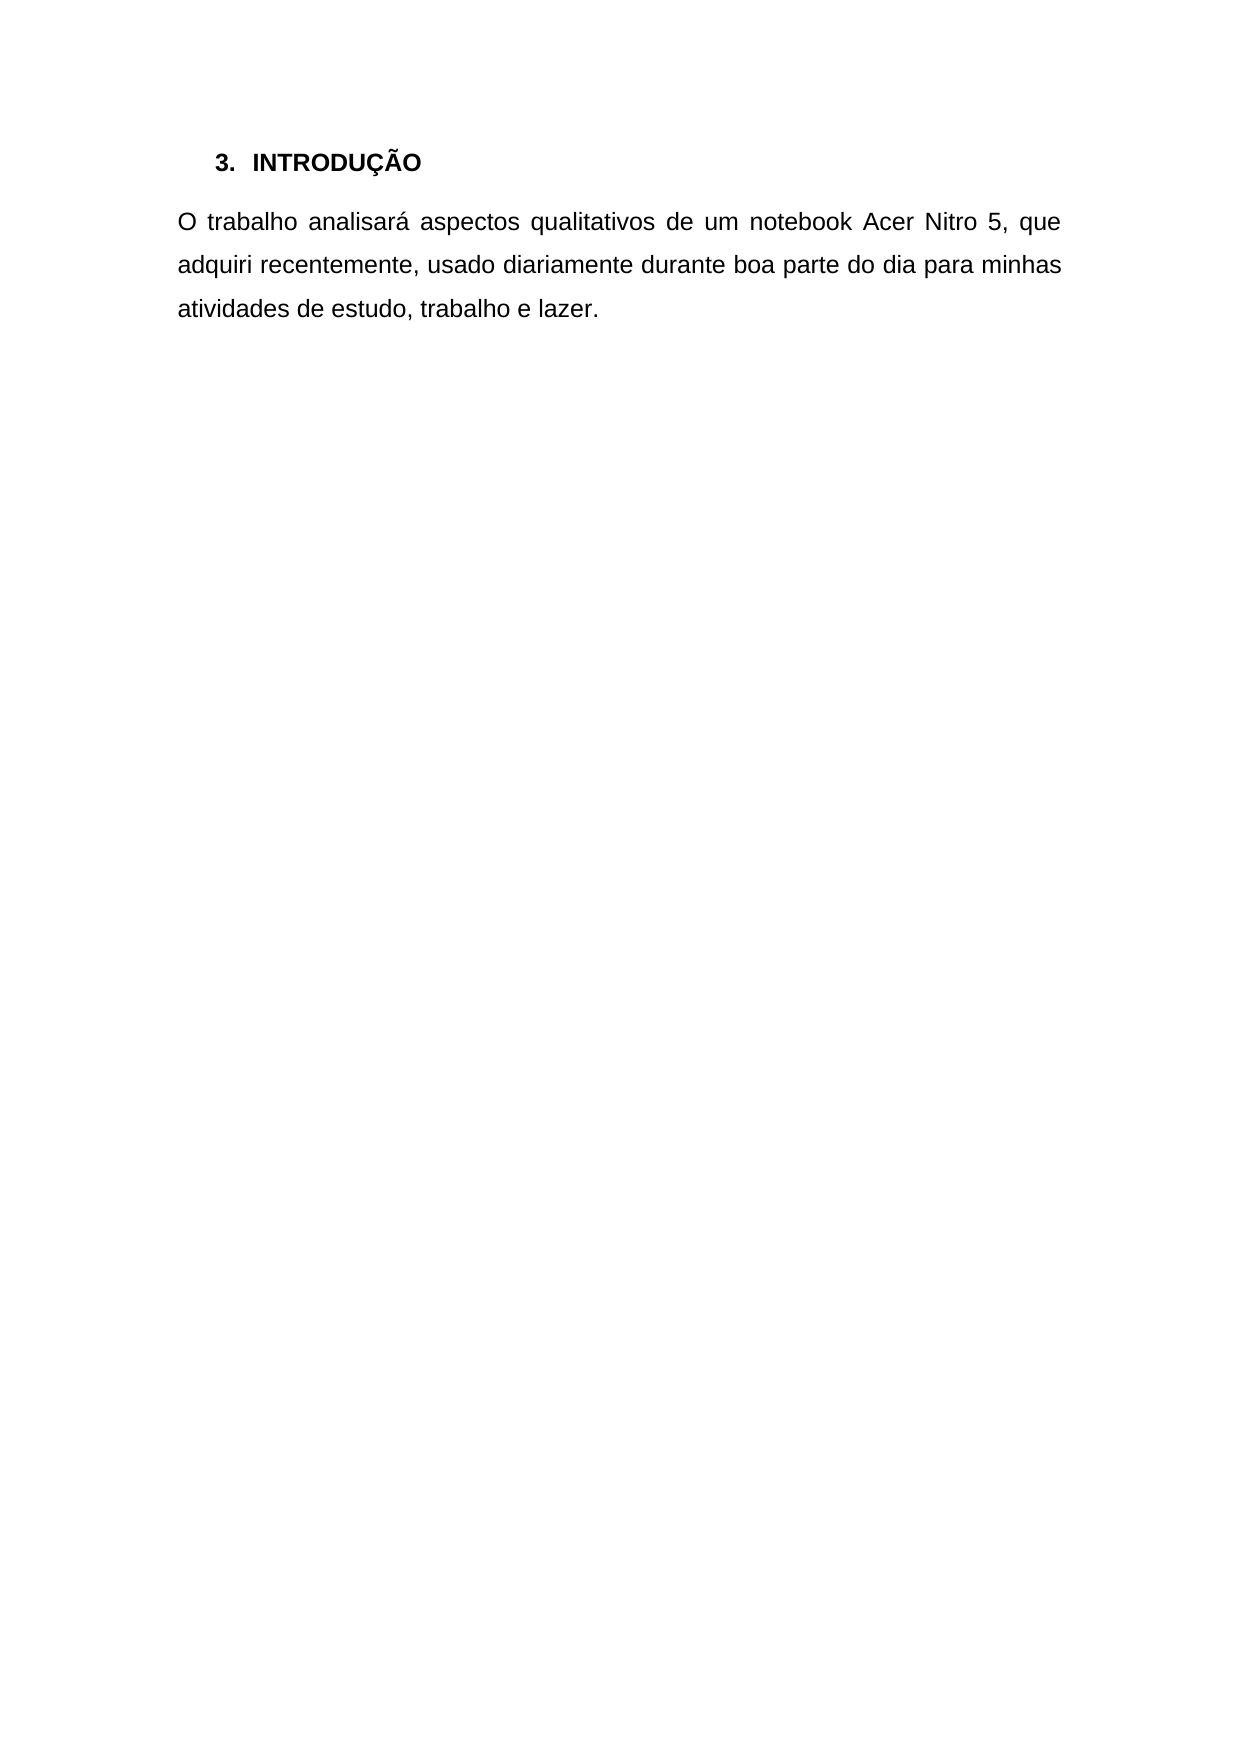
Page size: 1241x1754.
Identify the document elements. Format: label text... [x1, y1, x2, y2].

subtitle INTRODUÇÃO [215, 148, 1063, 176]
text O trabalho analisará aspectos qualitativos de um notebook Acer Nitro 5, que adquiri recentemente, usado diariamente durante boa parte do dia para minhas atividades de estudo, trabalho e lazer. [177, 207, 1063, 322]
